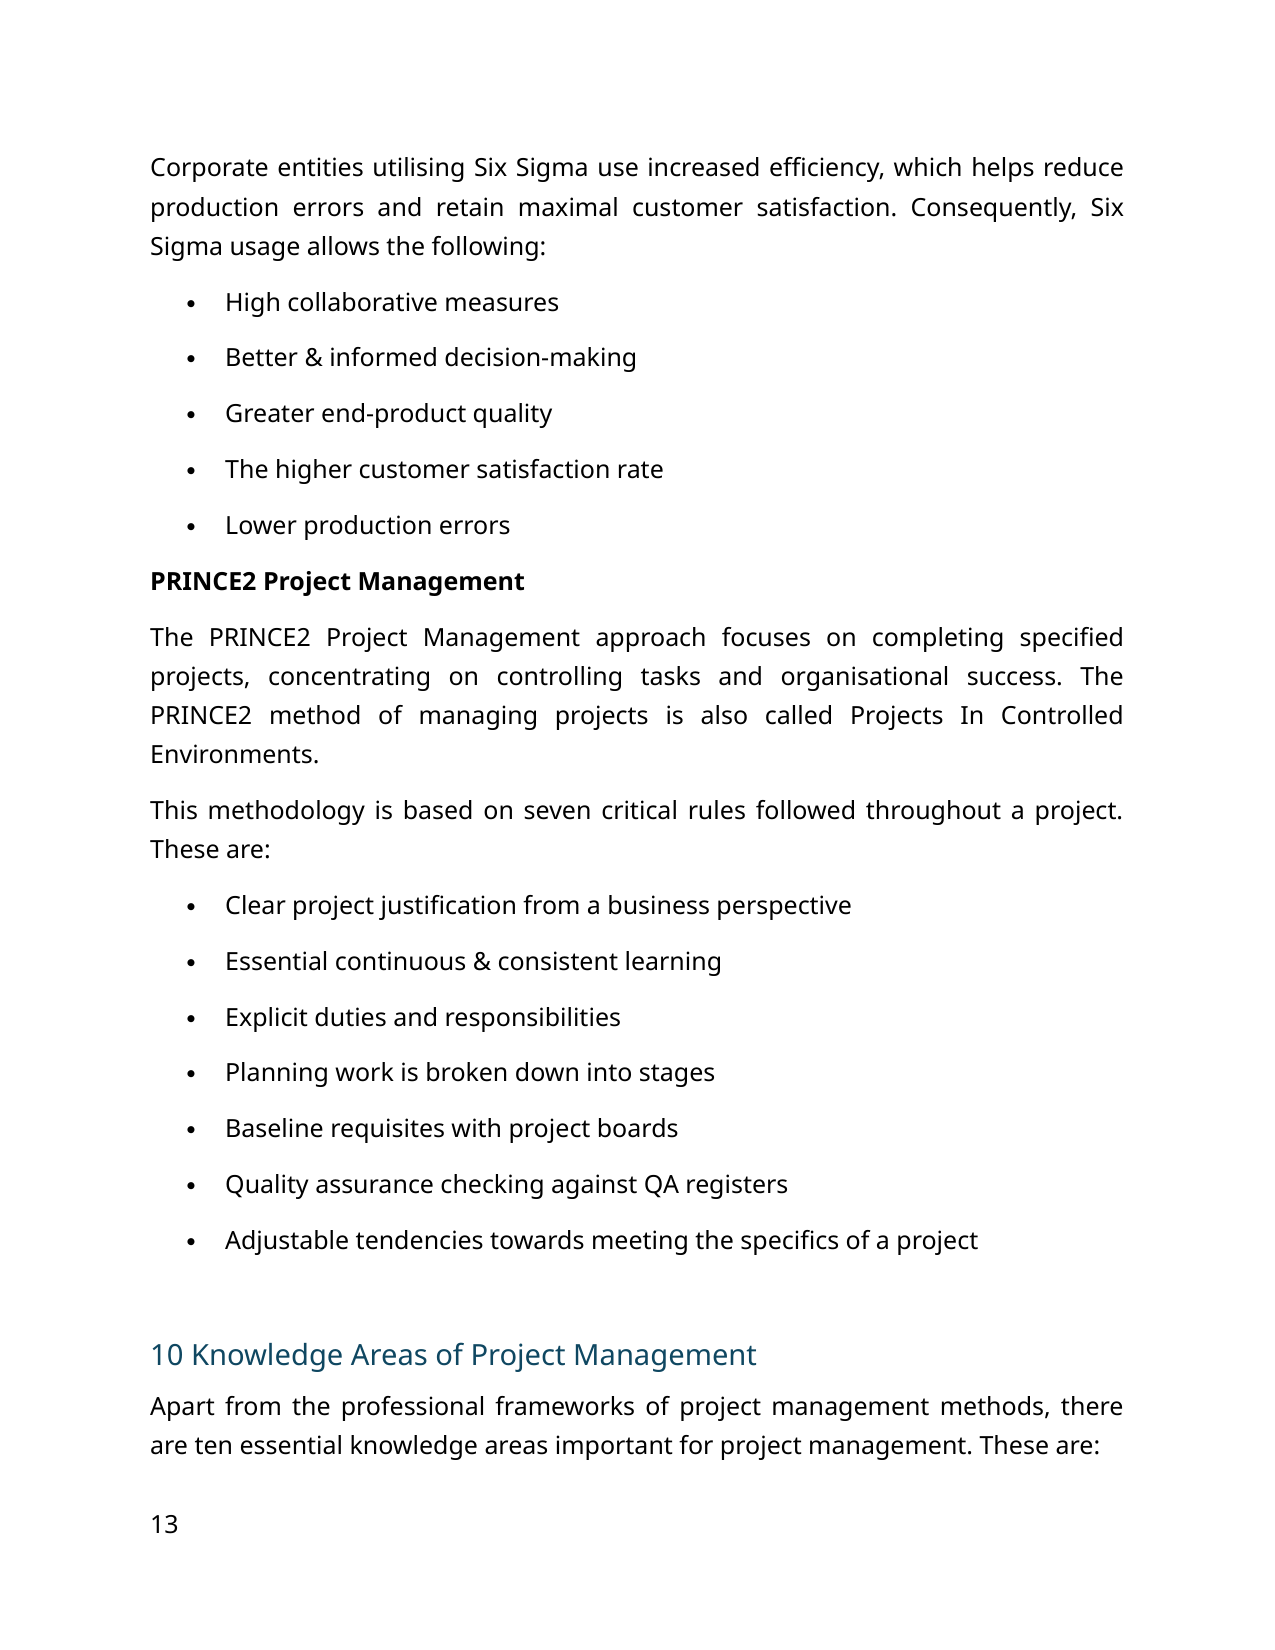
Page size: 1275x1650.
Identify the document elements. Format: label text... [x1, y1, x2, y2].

text Corporate entities utilising Six Sigma use increased efficiency, which helps reduce production errors and retain maximal customer satisfaction. Consequently, Six Sigma usage allows the following: [150, 150, 1125, 262]
list Clear project justification from a business perspective [187, 887, 1125, 922]
text The PRINCE2 Project Management approach focuses on completing specified projects, concentrating on controlling tasks and organisational success. The PRINCE2 method of managing projects is also called Projects In Controlled Environments. [150, 619, 1125, 771]
list High collaborative measures [187, 284, 1125, 318]
list Essential continuous & consistent learning [187, 943, 1125, 977]
list Explicit duties and responsibilities [187, 999, 1125, 1033]
list Greater end-product quality [187, 396, 1125, 430]
list Quality assurance checking against QA registers [187, 1167, 1125, 1201]
list Adjustable tendencies towards meeting the specifics of a project [187, 1222, 1125, 1257]
text PRINCE2 Project Management [150, 563, 1125, 597]
list Planning work is broken down into stages [187, 1055, 1125, 1089]
list The higher customer satisfaction rate [187, 452, 1125, 486]
list Baseline requisites with project boards [187, 1111, 1125, 1145]
subtitle 10 Knowledge Areas of Project Management [150, 1334, 1125, 1374]
text Apart from the professional frameworks of project management methods, there are ten essential knowledge areas important for project management. These are: [150, 1388, 1125, 1461]
text This methodology is based on seven critical rules followed throughout a project. These are: [150, 792, 1125, 866]
list Better & informed decision-making [187, 340, 1125, 374]
list Lower production errors [187, 507, 1125, 542]
